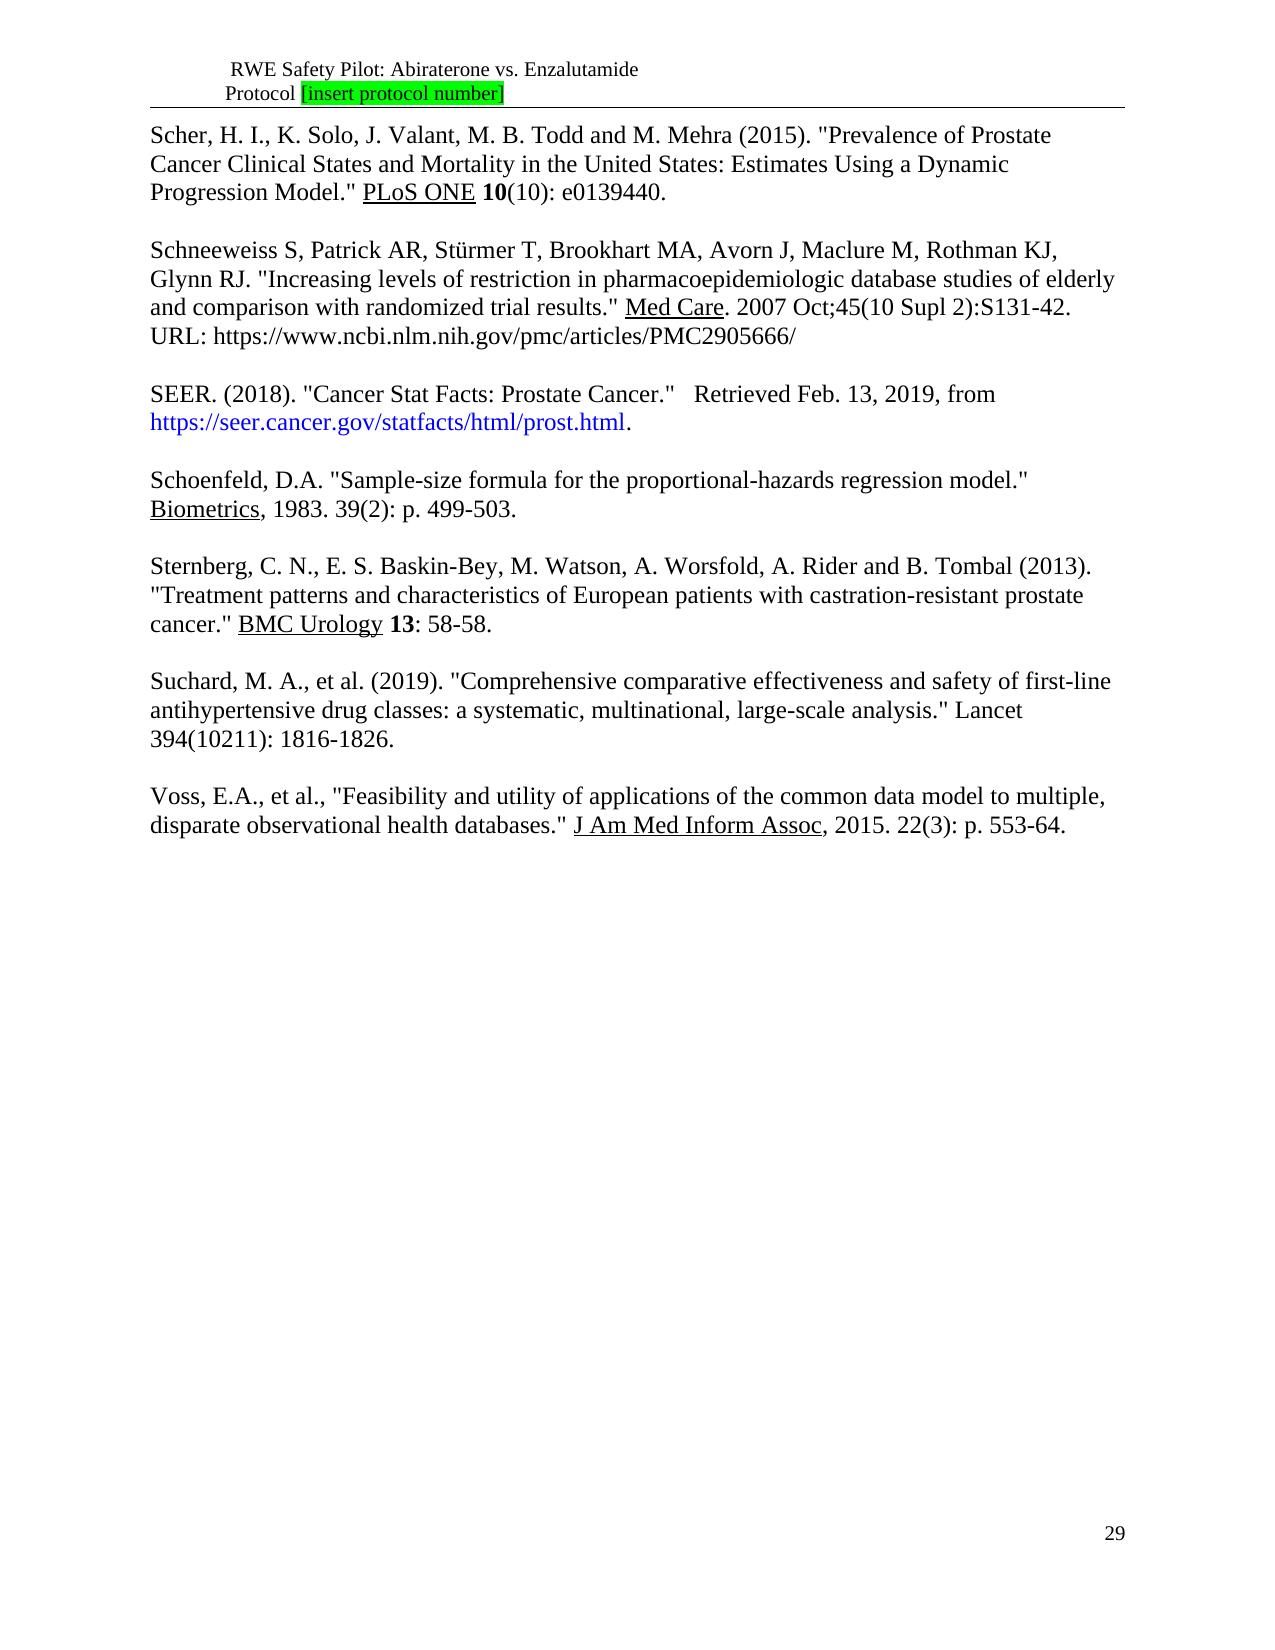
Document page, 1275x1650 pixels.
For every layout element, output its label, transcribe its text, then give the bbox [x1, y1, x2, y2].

text Voss, E.A., et al., "Feasibility and utility of applications of the common data model to multiple, disparate observational health databases." J Am Med Inform Assoc, 2015. 22(3): p. 553-64. [150, 781, 1125, 839]
text Sternberg, C. N., E. S. Baskin-Bey, M. Watson, A. Worsfold, A. Rider and B. Tombal (2013). "Treatment patterns and characteristics of European patients with castration-resistant prostate cancer." BMC Urology 13: 58-58. [150, 551, 1125, 637]
text Suchard, M. A., et al. (2019). "Comprehensive comparative effectiveness and safety of first-line antihypertensive drug classes: a systematic, multinational, large-scale analysis." Lancet 394(10211): 1816-1826. [150, 666, 1125, 752]
text Schoenfeld, D.A. "Sample-size formula for the proportional-hazards regression model." Biometrics, 1983. 39(2): p. 499-503. [150, 465, 1125, 522]
text Schneeweiss S, Patrick AR, Stürmer T, Brookhart MA, Avorn J, Maclure M, Rothman KJ, Glynn RJ. "Increasing levels of restriction in pharmacoepidemiologic database studies of elderly and comparison with randomized trial results." Med Care. 2007 Oct;45(10 Supl 2):S131-42. URL: https://www.ncbi.nlm.nih.gov/pmc/articles/PMC2905666/ [150, 235, 1125, 350]
text Scher, H. I., K. Solo, J. Valant, M. B. Todd and M. Mehra (2015). "Prevalence of Prostate Cancer Clinical States and Mortality in the United States: Estimates Using a Dynamic Progression Model." PLoS ONE 10(10): e0139440. [150, 120, 1125, 206]
text SEER. (2018). "Cancer Stat Facts: Prostate Cancer." Retrieved Feb. 13, 2019, from https://seer.cancer.gov/statfacts/html/prost.html. [150, 379, 1125, 436]
